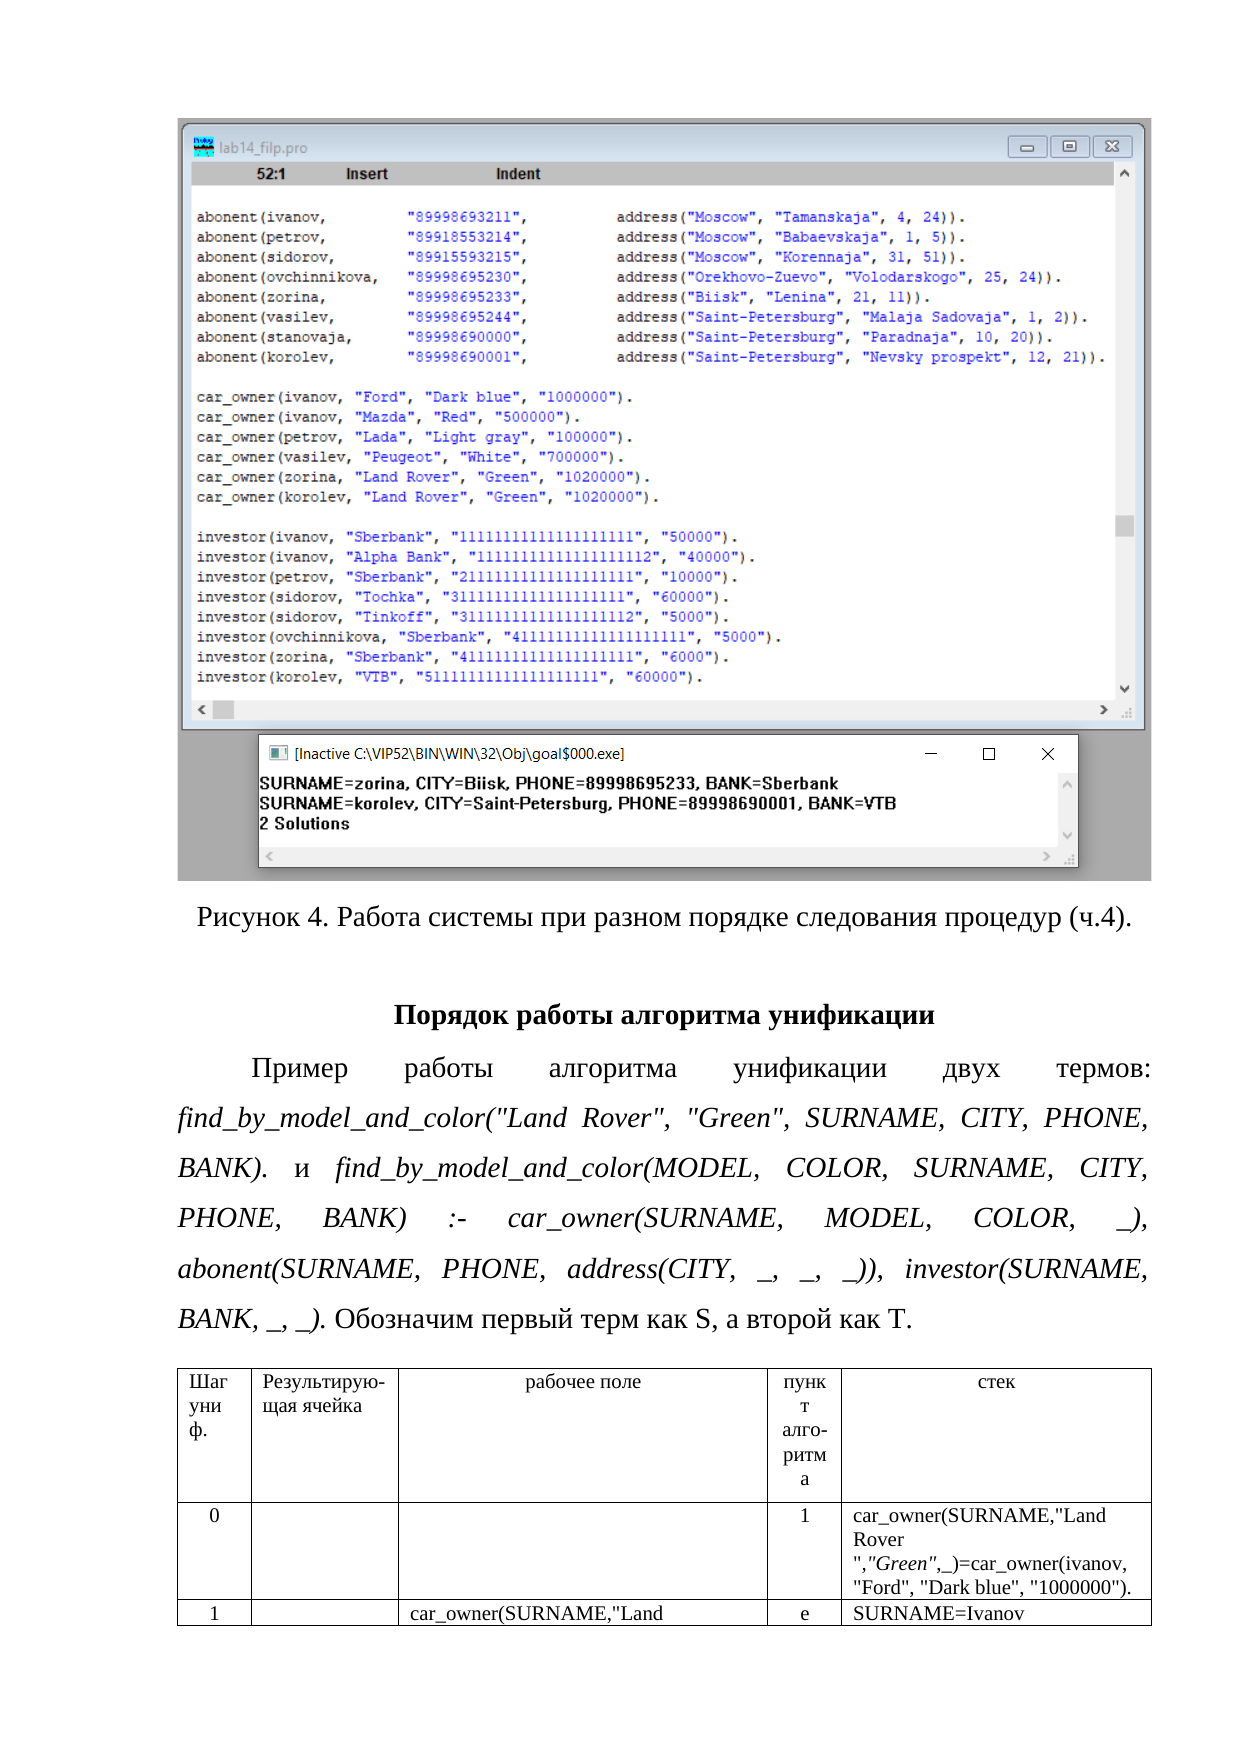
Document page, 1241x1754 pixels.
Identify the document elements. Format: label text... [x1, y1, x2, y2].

picture [177, 118, 1152, 881]
table_cell е [768, 1600, 841, 1624]
text Порядок работы алгоритма унификации [177, 997, 1152, 1031]
table_header рабочее поле [399, 1369, 767, 1502]
table_header Результирую-щая ячейка [252, 1369, 398, 1502]
table_cell car_owner(SURNAME,"Land Rover","Green",_)=car_owner(ivanov, "Ford", "Dark blue", "1000000"). [842, 1503, 1151, 1599]
table_header стек [842, 1369, 1151, 1502]
table_cell 0 [178, 1503, 251, 1599]
table_cell [252, 1503, 398, 1599]
table_cell 1 [178, 1600, 251, 1624]
table_header пункт алго-ритма [768, 1369, 841, 1502]
text Пример работы алгоритма унификации двух термов: find_by_model_and_color("Land Rover", "Green", SURNAME, CITY, PHONE, BANK). и find_by_model_and_color(MODEL, COLOR, SURNAME, CITY, PHONE, BANK) :- car_owner(SURNAME, MODEL, COLOR, _), abonent(SURNAME, PHONE, address(CITY, _, _, _)), investor(SURNAME, BANK, _, _). Обозначим первый терм как S, а второй как T. [177, 1050, 1152, 1335]
table_cell [252, 1600, 398, 1624]
table_cell 1 [768, 1503, 841, 1599]
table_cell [842, 1600, 1151, 1624]
table_header Шаг униф. [178, 1369, 251, 1502]
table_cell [399, 1600, 767, 1624]
text Рисунок 4. Работа системы при разном порядке следования процедур (ч.4). [177, 899, 1152, 932]
table_cell [399, 1503, 767, 1599]
